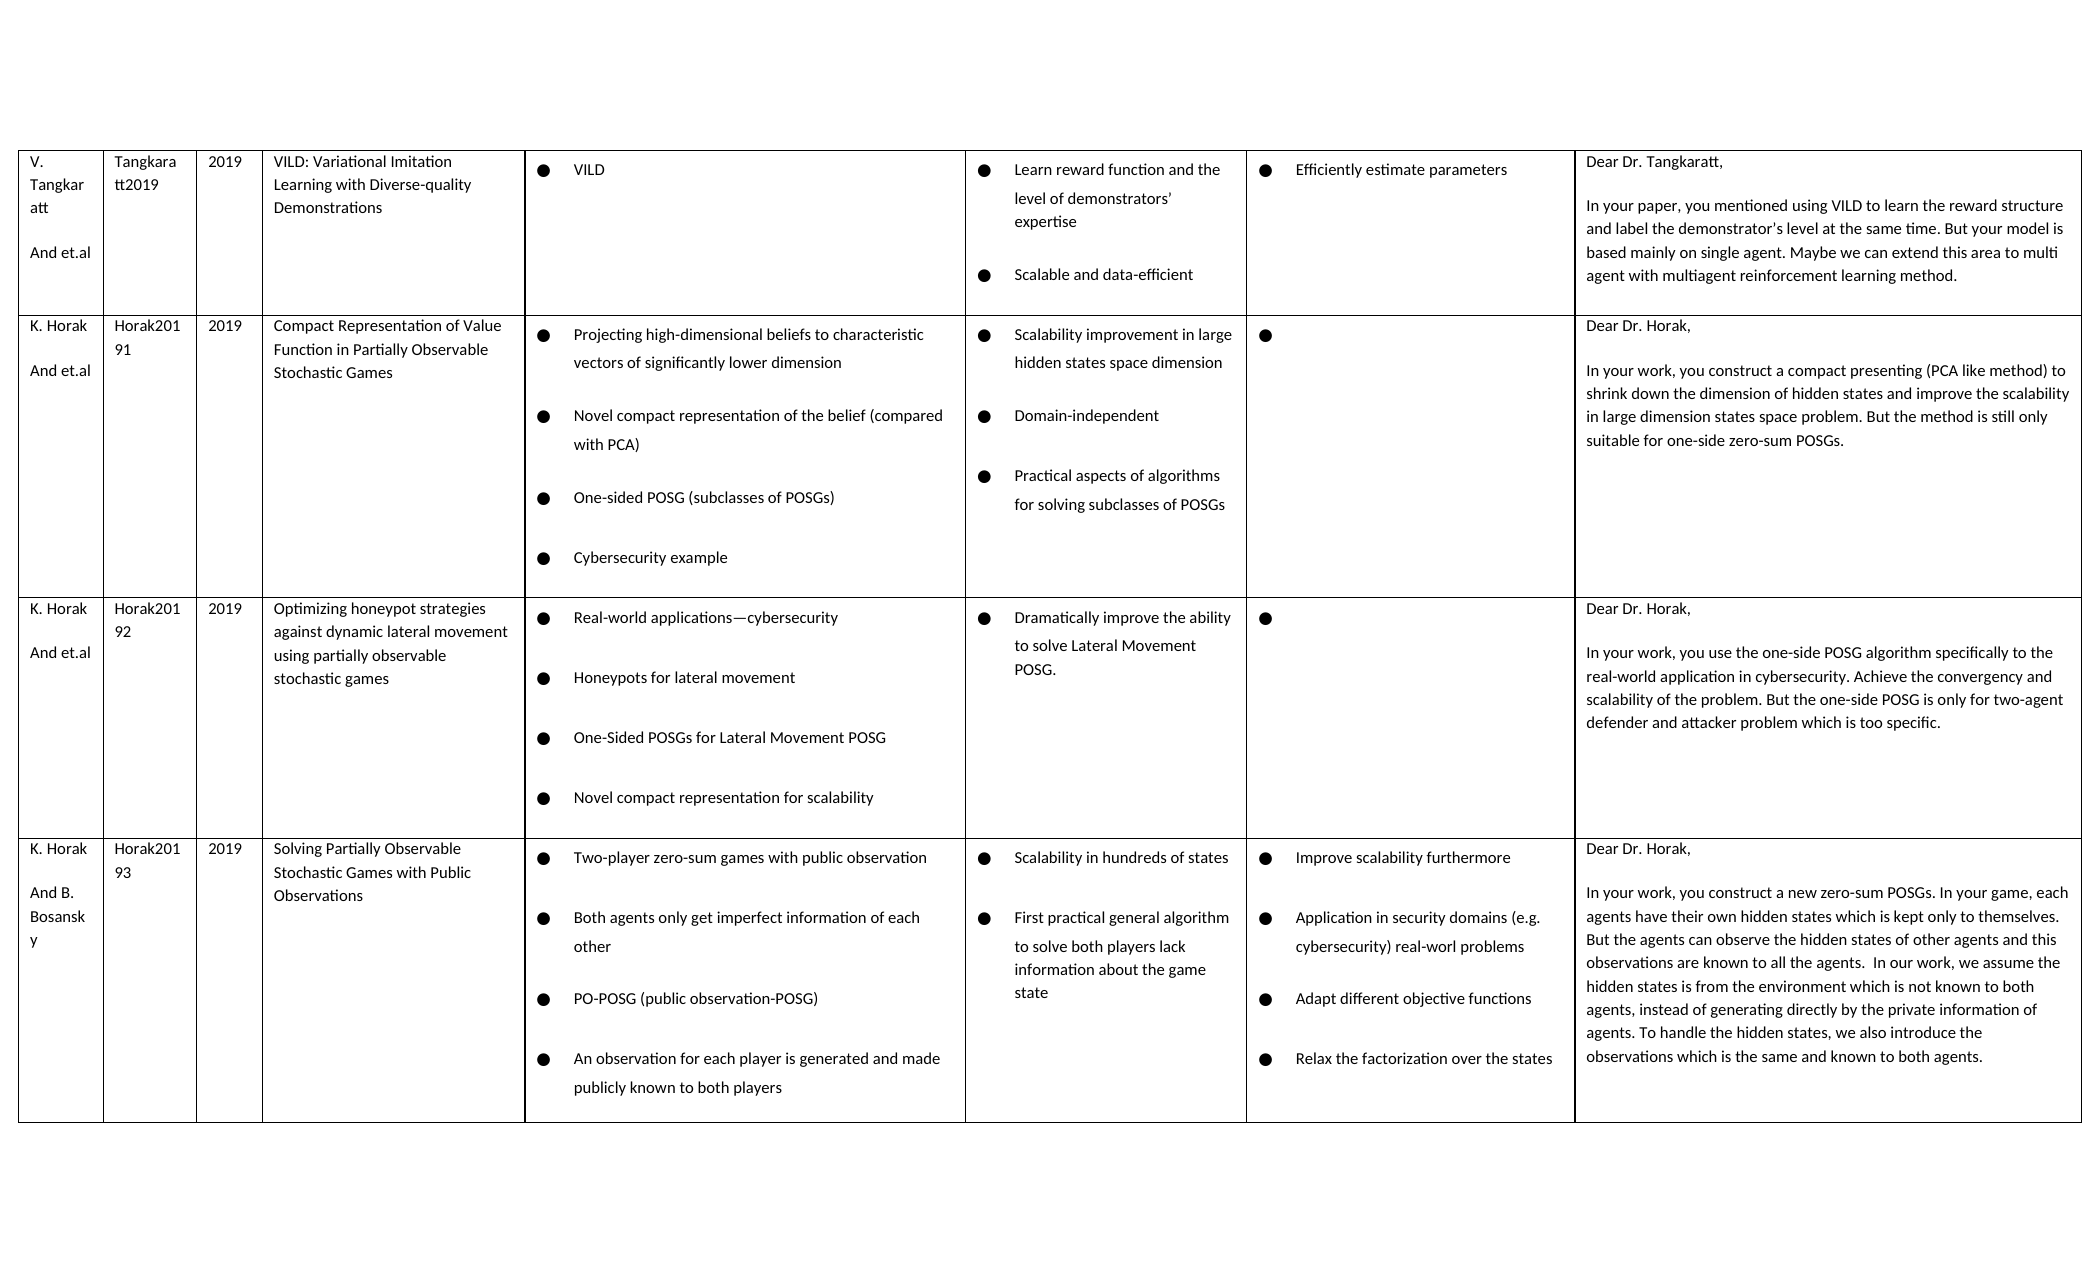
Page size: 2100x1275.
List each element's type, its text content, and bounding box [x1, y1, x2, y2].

table_cell 2019 [197, 839, 262, 1122]
table_cell Dramatically improve the ability to solve Lateral Movement POSG. [966, 598, 1246, 837]
table_cell Dear Dr. Horak, In your work, you construct a new zero-sum POSGs. In your game, each agents have their own hidden states which is kept only to themselves. But the agents can observe the hidden states of other agents and this observations are known to all the agents. In our work, we assume the hidden states is from the environment which is not known to both agents, instead of generating directly by the private information of agents. To handle the hidden states, we also introduce the observations which is the same and known to both agents. [1576, 839, 2081, 1122]
table_cell Dear Dr. Horak, In your work, you construct a compact presenting (PCA like method) to shrink down the dimension of hidden states and improve the scalability in large dimension states space problem. But the method is still only suitable for one-side zero-sum POSGs. [1576, 316, 2081, 597]
table_cell Dear Dr. Tangkaratt, In your paper, you mentioned using VILD to learn the reward structure and label the demonstrator’s level at the same time. But your model is based mainly on single agent. Maybe we can extend this area to multi agent with multiagent reinforcement learning method. [1576, 151, 2081, 314]
table_cell Projecting high-dimensional beliefs to characteristic vectors of significantly lower dimension Novel compact representation of the belief (compared with PCA) One-sided POSG (subclasses of POSGs) Cybersecurity example [526, 316, 965, 597]
table_cell Tangkaratt2019 [104, 151, 196, 314]
table_cell Scalability improvement in large hidden states space dimension Domain-independent Practical aspects of algorithms for solving subclasses of POSGs [966, 316, 1246, 597]
table_cell [1247, 598, 1574, 837]
table_cell VILD: Variational Imitation Learning with Diverse-quality Demonstrations [263, 151, 524, 314]
table_cell Two-player zero-sum games with public observation Both agents only get imperfect information of each other PO-POSG (public observation-POSG) An observation for each player is generated and made publicly known to both players [526, 839, 965, 1122]
table_cell K. Horak And et.al [19, 598, 103, 837]
table_cell 2019 [197, 598, 262, 837]
table_cell Solving Partially Observable Stochastic Games with Public Observations [263, 839, 524, 1122]
table_cell Learn reward function and the level of demonstrators’ expertise Scalable and data-efficient [966, 151, 1246, 314]
table_cell Efficiently estimate parameters [1247, 151, 1574, 314]
table_cell Real-world applications—cybersecurity Honeypots for lateral movement One-Sided POSGs for Lateral Movement POSG Novel compact representation for scalability [526, 598, 965, 837]
table_cell V. Tangkaratt And et.al [19, 151, 103, 314]
table_cell 2019 [197, 316, 262, 597]
table_cell K. Horak And B. Bosansky [19, 839, 103, 1122]
table_cell Compact Representation of Value Function in Partially Observable Stochastic Games [263, 316, 524, 597]
table_cell 2019 [197, 151, 262, 314]
table_cell Horak20193 [104, 839, 196, 1122]
table_cell K. Horak And et.al [19, 316, 103, 597]
table_cell Horak20191 [104, 316, 196, 597]
table_cell Optimizing honeypot strategies against dynamic lateral movement using partially observable stochastic games [263, 598, 524, 837]
table_cell Horak20192 [104, 598, 196, 837]
table_cell [1247, 316, 1574, 597]
table_cell VILD [526, 151, 965, 314]
table_cell Dear Dr. Horak, In your work, you use the one-side POSG algorithm specifically to the real-world application in cybersecurity. Achieve the convergency and scalability of the problem. But the one-side POSG is only for two-agent defender and attacker problem which is too specific. [1576, 598, 2081, 837]
table_cell Improve scalability furthermore Application in security domains (e.g. cybersecurity) real-worl problems Adapt different objective functions Relax the factorization over the states [1247, 839, 1574, 1122]
table_cell Scalability in hundreds of states First practical general algorithm to solve both players lack information about the game state [966, 839, 1246, 1122]
